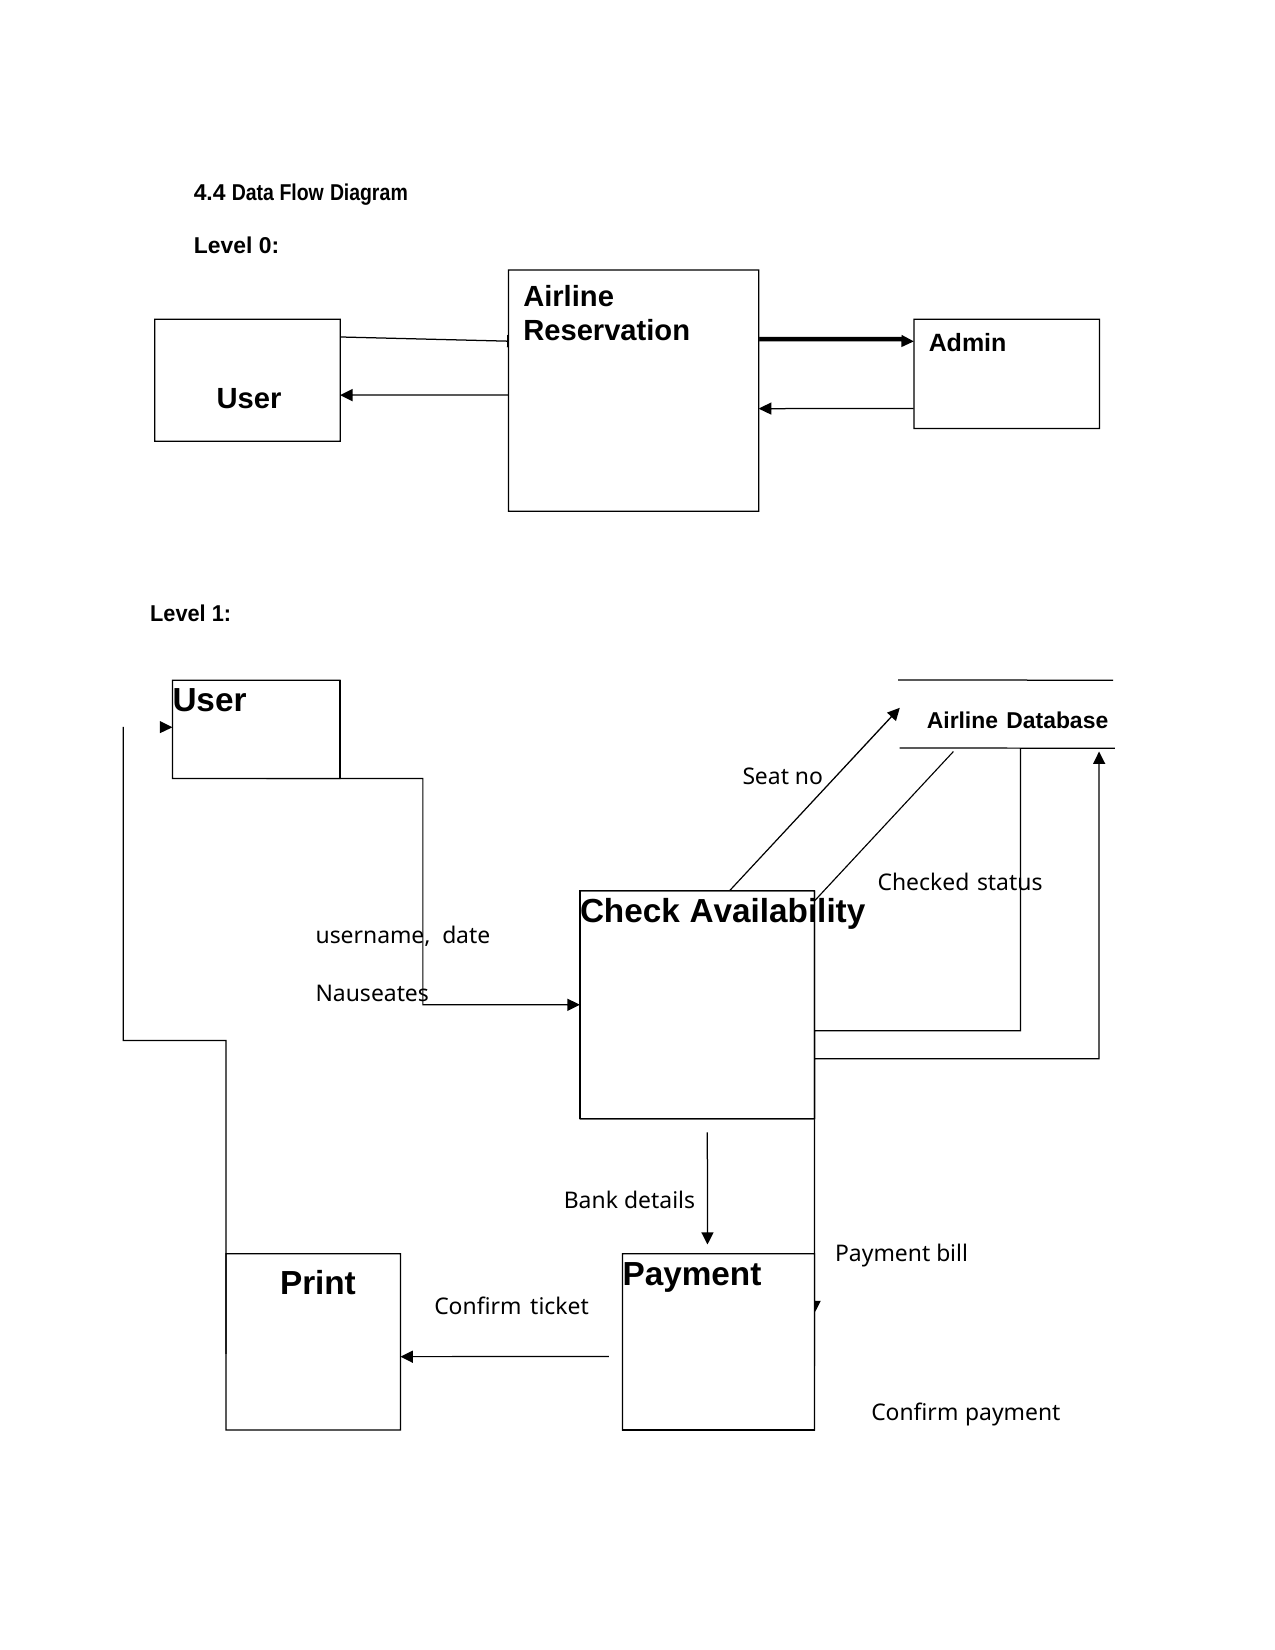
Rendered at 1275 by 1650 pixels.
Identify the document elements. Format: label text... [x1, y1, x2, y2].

text Level 1: [150, 600, 1271, 626]
subtitle Data Flow Diagram Level 0: [194, 152, 411, 258]
